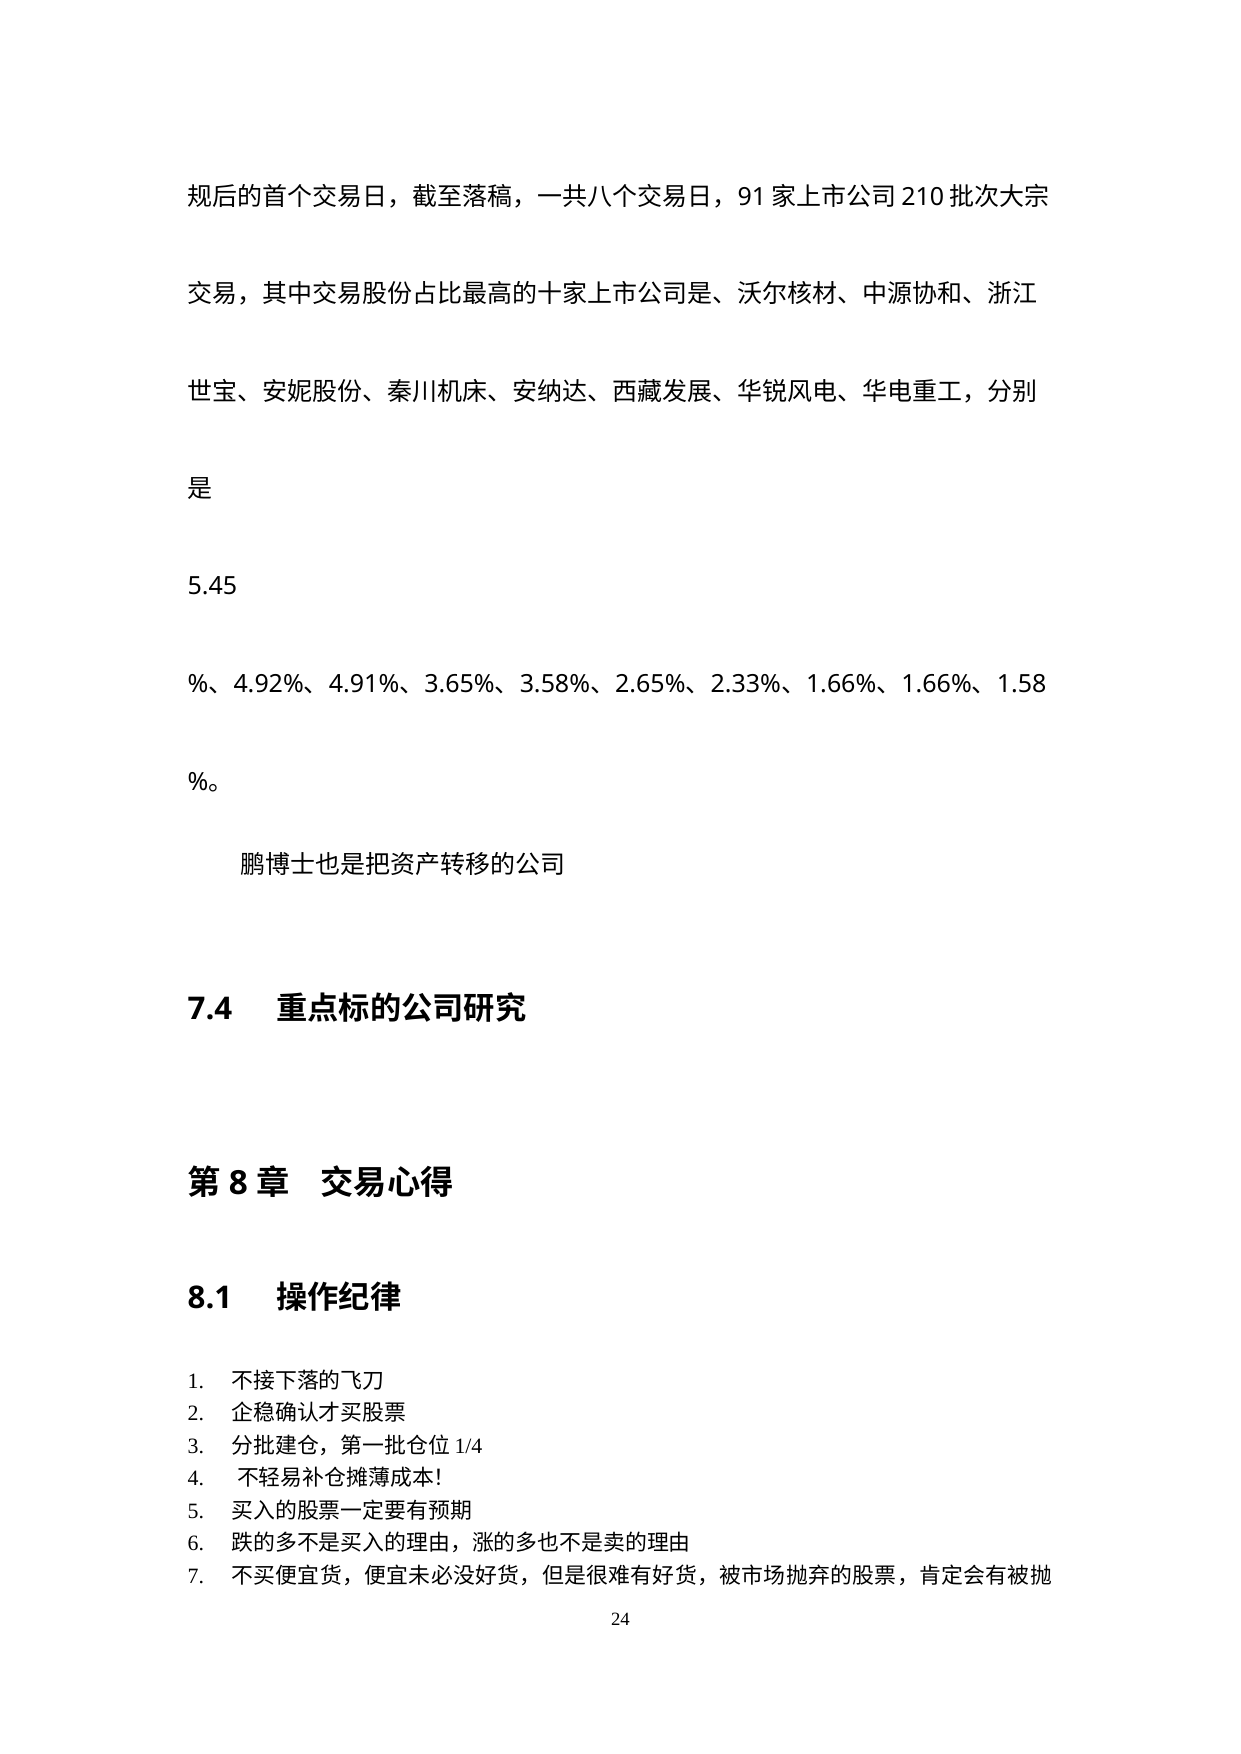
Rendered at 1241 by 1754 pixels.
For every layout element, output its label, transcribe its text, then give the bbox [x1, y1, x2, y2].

subtitle 操作纪律 [187, 1262, 1053, 1327]
list 企稳确认才买股票 [187, 1395, 1053, 1427]
list 不轻易补仓摊薄成本！ [187, 1460, 1053, 1492]
list 分批建仓，第一批仓位1/4 [187, 1427, 1053, 1460]
subtitle 重点标的公司研究 [187, 973, 1053, 1038]
text 鹏博士也是把资产转移的公司 [187, 830, 1053, 895]
list 跌的多不是买入的理由，涨的多也不是卖的理由 [187, 1525, 1053, 1557]
subtitle 交易心得 [187, 1148, 1053, 1213]
list 不接下落的飞刀 [187, 1362, 1053, 1395]
list 买入的股票一定要有预期 [187, 1492, 1053, 1525]
list 不买便宜货，便宜未必没好货，但是很难有好货，被市场抛弃的股票，肯定会有被抛弃的理由 [187, 1557, 1053, 1590]
